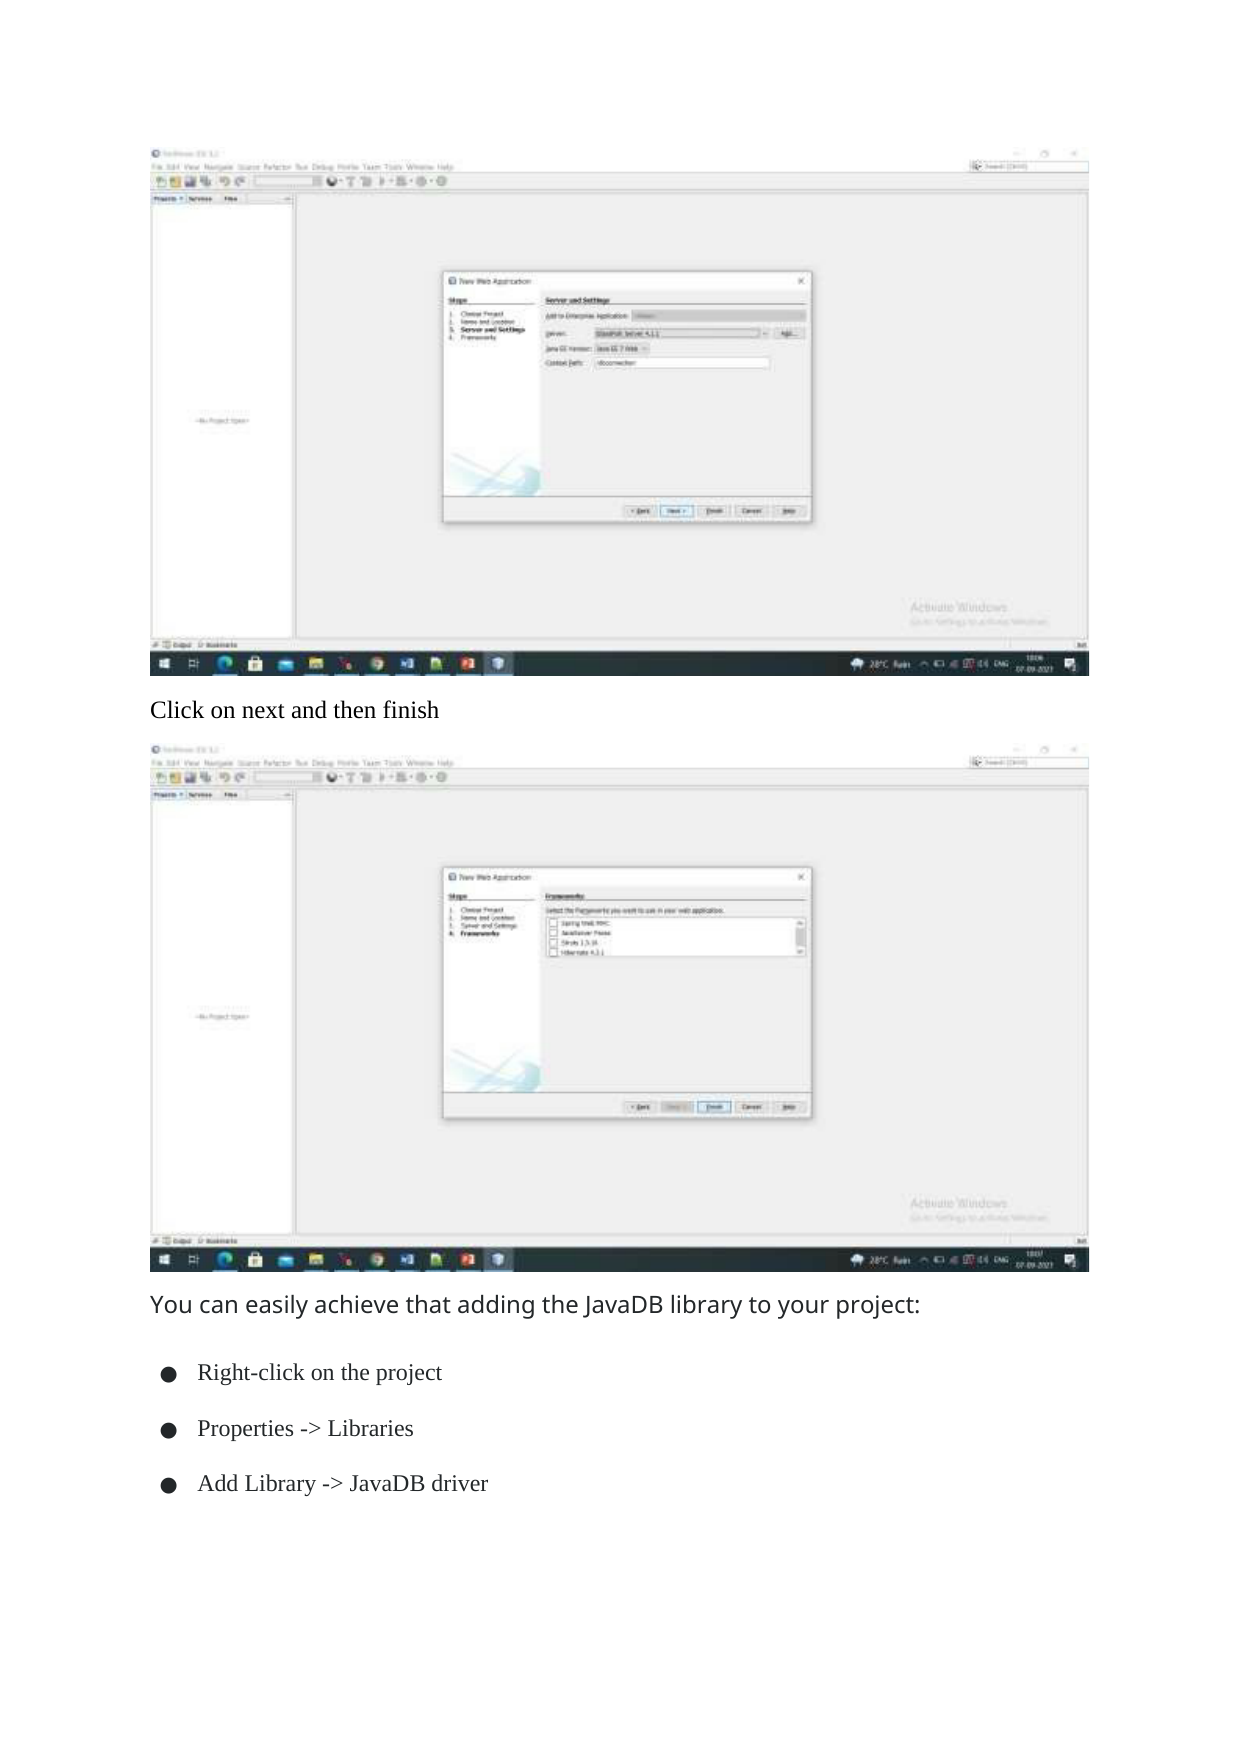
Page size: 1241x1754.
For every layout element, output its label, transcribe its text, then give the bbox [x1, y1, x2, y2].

text Click on next and then finish [150, 695, 1115, 724]
picture [150, 743, 1090, 1272]
list Properties -> Libraries [159, 1405, 1115, 1448]
list Add Library -> JavaDB driver [159, 1460, 1115, 1503]
picture [150, 147, 1090, 676]
list Right-click on the project [159, 1350, 1115, 1392]
